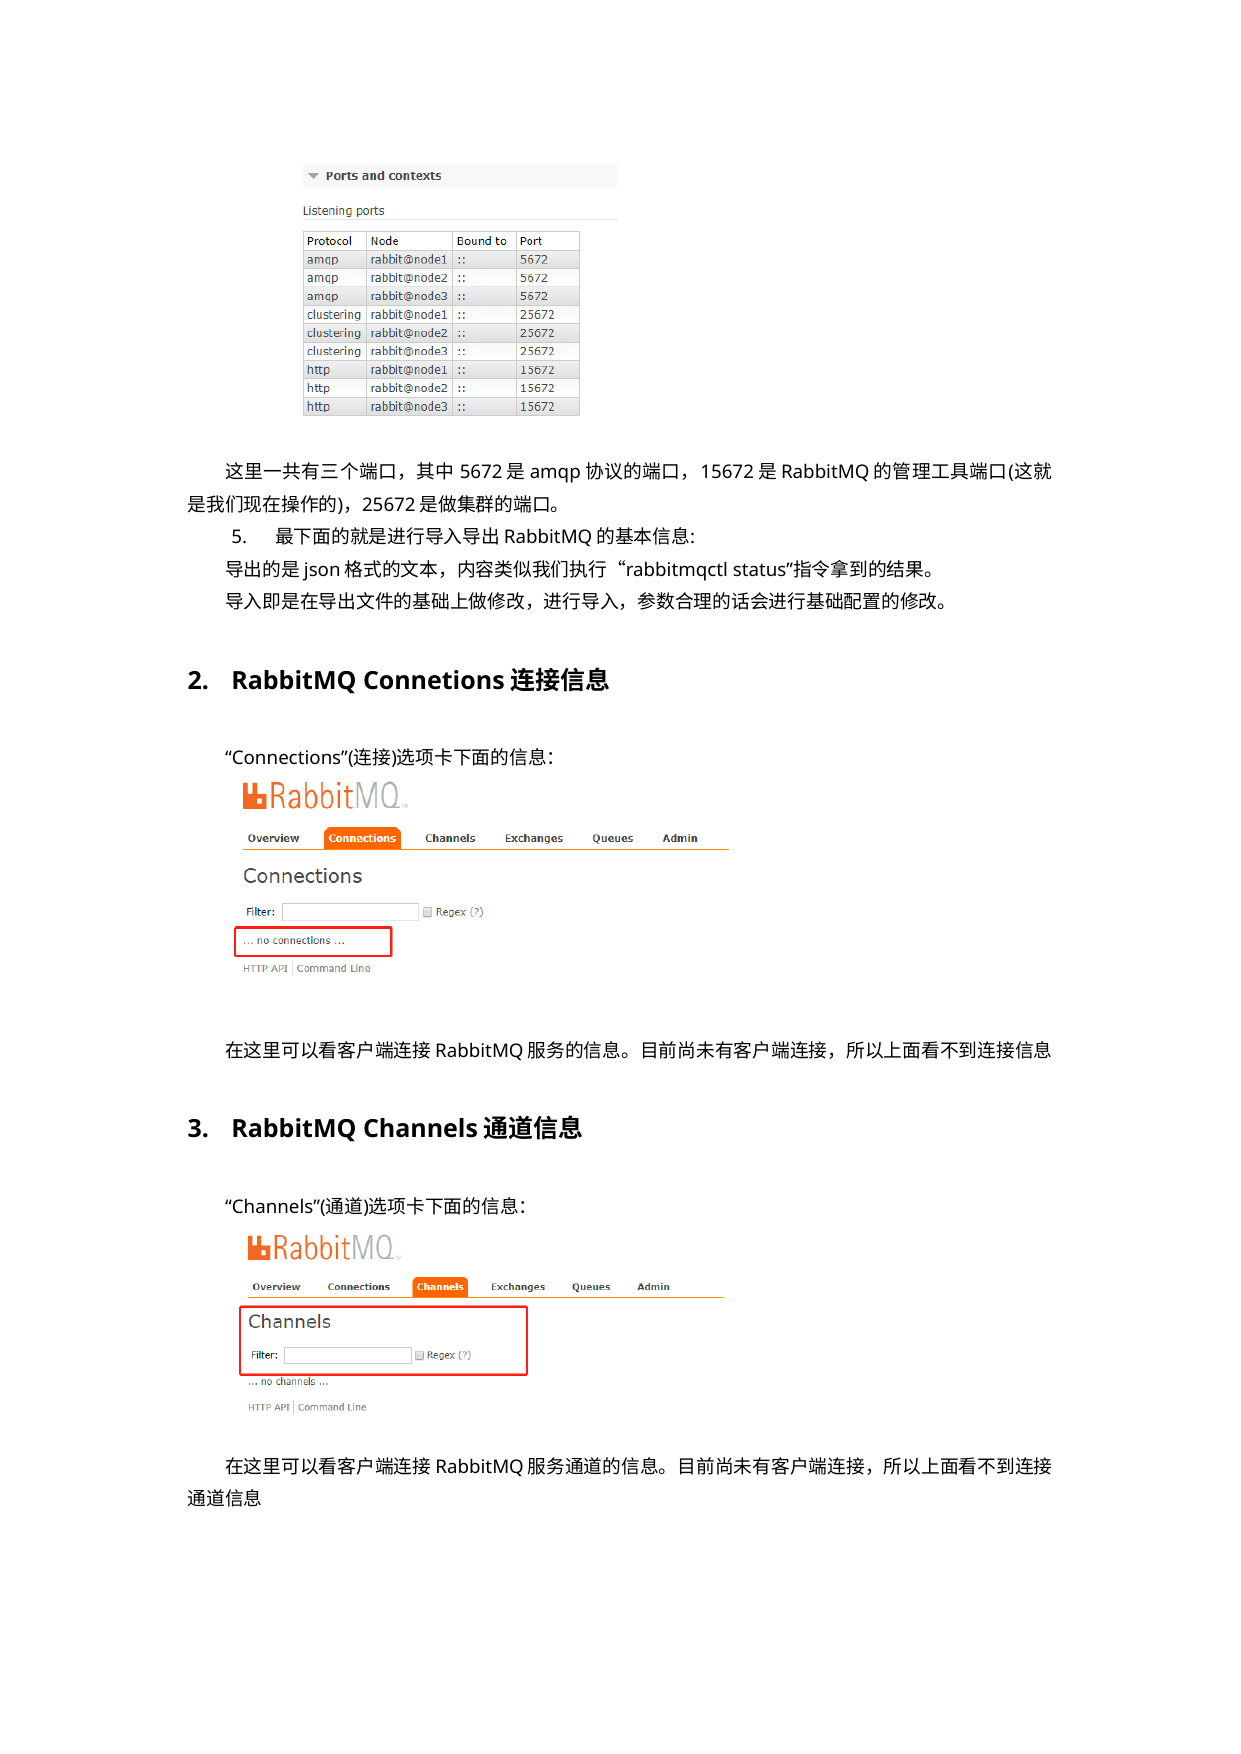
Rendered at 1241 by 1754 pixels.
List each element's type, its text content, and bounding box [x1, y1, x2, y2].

text “Channels”(通道)选项卡下面的信息： [187, 1189, 1053, 1221]
picture [296, 162, 618, 423]
text 在这里可以看客户端连接RabbitMQ服务通道的信息。目前尚未有客户端连接，所以上面看不到连接通道信息 [187, 1449, 1053, 1514]
picture [231, 1221, 723, 1439]
text 导入即是在导出文件的基础上做修改，进行导入，参数合理的话会进行基础配置的修改。 [187, 584, 1053, 617]
text 这里一共有三个端口，其中5672是amqp协议的端口，15672是RabbitMQ的管理工具端口(这就是我们现在操作的)，25672是做集群的端口。 [187, 454, 1053, 519]
list 最下面的就是进行导入导出RabbitMQ的基本信息: [231, 519, 1053, 552]
text 导出的是json格式的文本，内容类似我们执行“rabbitmqctl status”指令拿到的结果。 [187, 552, 1053, 584]
subtitle RabbitMQ Connetions连接信息 [187, 646, 1053, 711]
subtitle RabbitMQ Channels通道信息 [187, 1094, 1053, 1159]
text “Connections”(连接)选项卡下面的信息： [187, 740, 1053, 773]
picture [231, 772, 729, 1006]
text 在这里可以看客户端连接RabbitMQ服务的信息。目前尚未有客户端连接，所以上面看不到连接信息 [187, 1033, 1053, 1065]
